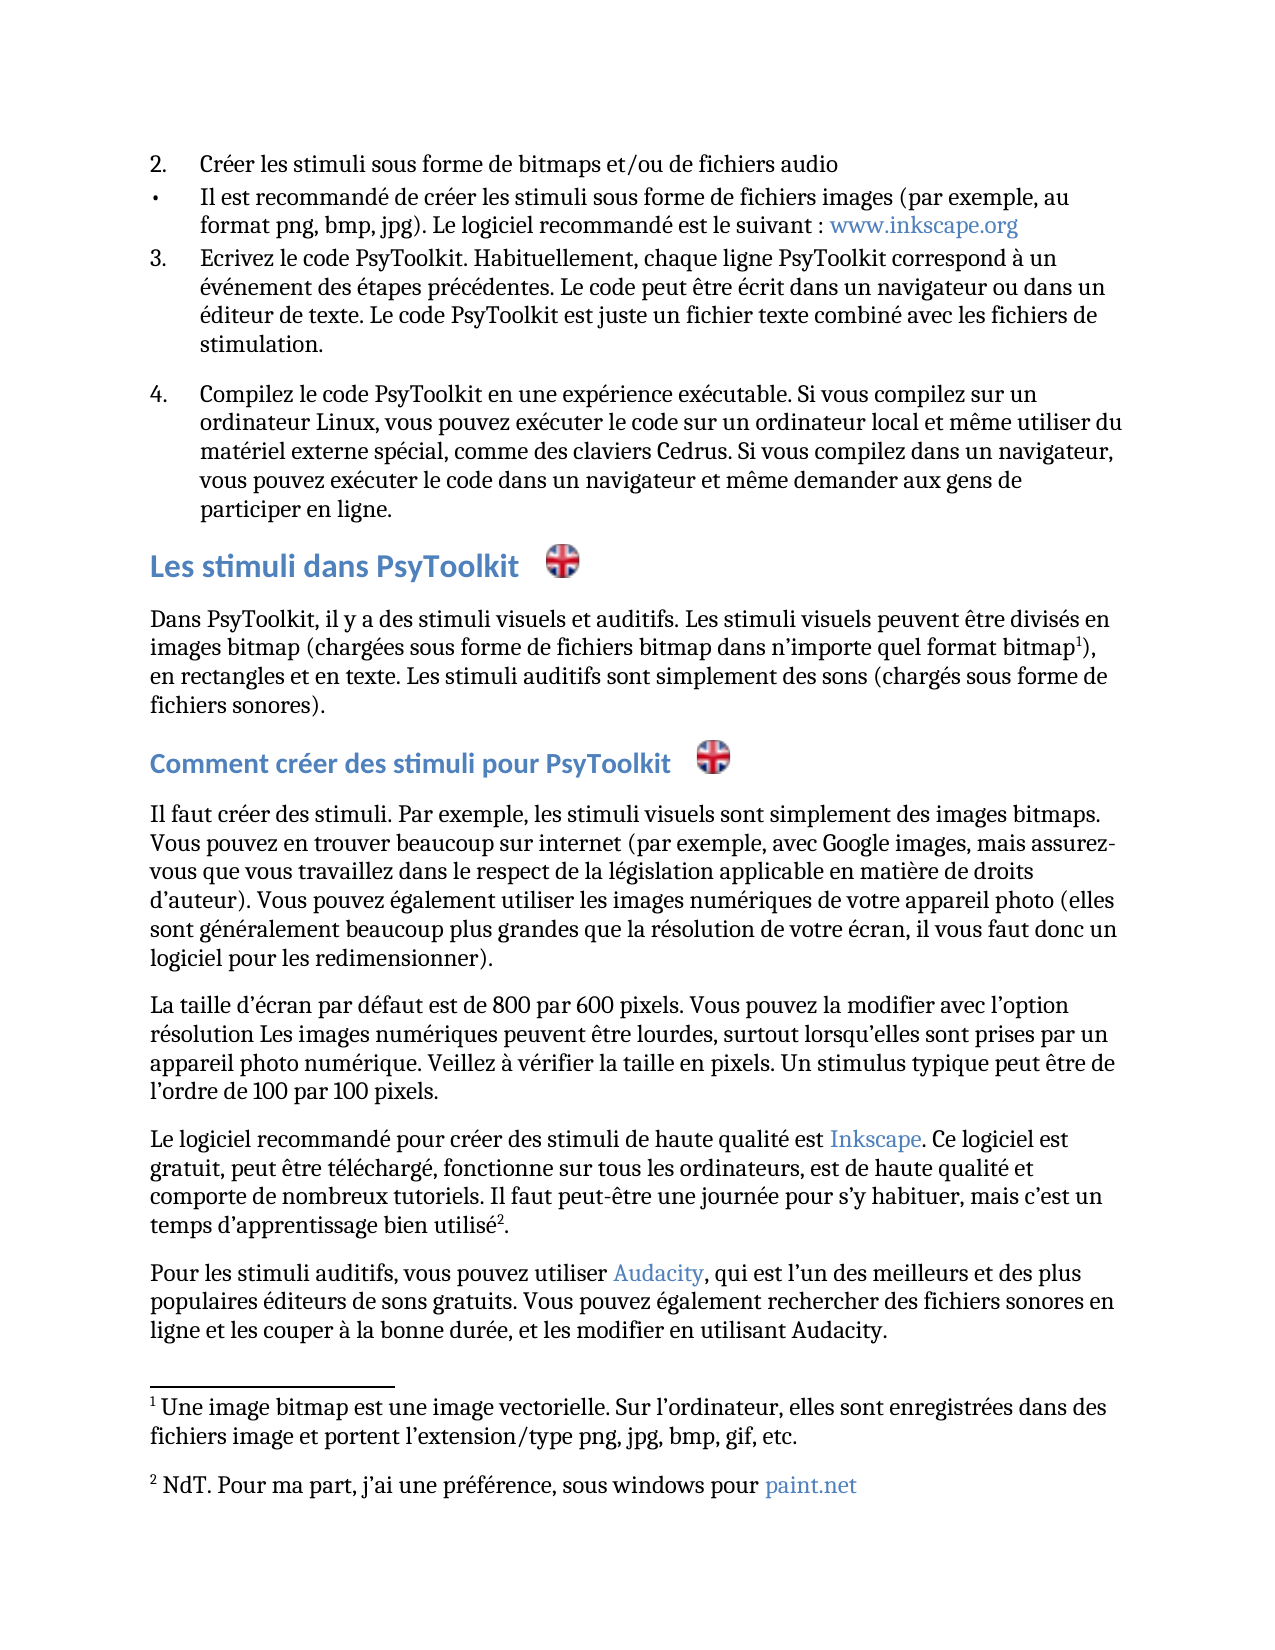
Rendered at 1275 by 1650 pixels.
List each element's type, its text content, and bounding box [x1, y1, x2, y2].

text La taille d’écran par défaut est de 800 par 600 pixels. Vous pouvez la modifier avec l’option résolution Les images numériques peuvent être lourdes, surtout lorsqu’elles sont prises par un appareil photo numérique. Veillez à vérifier la taille en pixels. Un stimulus typique peut être de l’ordre de 100 par 100 pixels. [150, 991, 1125, 1106]
text Pour les stimuli auditifs, vous pouvez utiliser Audacity, qui est l’un des meilleurs et des plus populaires éditeurs de sons gratuits. Vous pouvez également rechercher des fichiers sonores en ligne et les couper à la bonne durée, et les modifier en utilisant Audacity. [150, 1258, 1125, 1345]
picture [696, 740, 730, 774]
subtitle Comment créer des stimuli pour PsyToolkit [150, 740, 1125, 781]
text Il faut créer des stimuli. Par exemple, les stimuli visuels sont simplement des images bitmaps. Vous pouvez en trouver beaucoup sur internet (par exemple, avec Google images, mais assurez-vous que vous travaillez dans le respect de la législation applicable en matière de droits d’auteur). Vous pouvez également utiliser les images numériques de votre appareil photo (elles sont généralement beaucoup plus grandes que la résolution de votre écran, il vous faut donc un logiciel pour les redimensionner). [150, 800, 1125, 972]
picture [546, 544, 580, 578]
list Créer les stimuli sous forme de bitmaps et/ou de fichiers audio [150, 150, 1125, 179]
text Le logiciel recommandé pour créer des stimuli de haute qualité est Inkscape. Ce logiciel est gratuit, peut être téléchargé, fonctionne sur tous les ordinateurs, est de haute qualité et comporte de nombreux tutoriels. Il faut peut-être une journée pour s’y habituer, mais c’est un temps d’apprentissage bien utilisé. [150, 1125, 1125, 1240]
subtitle Les stimuli dans PsyToolkit [150, 544, 1125, 586]
text Dans PsyToolkit, il y a des stimuli visuels et auditifs. Les stimuli visuels peuvent être divisés en images bitmap (chargées sous forme de fichiers bitmap dans n’importe quel format bitmap), en rectangles et en texte. Les stimuli auditifs sont simplement des sons (chargés sous forme de fichiers sonores). [150, 604, 1125, 719]
